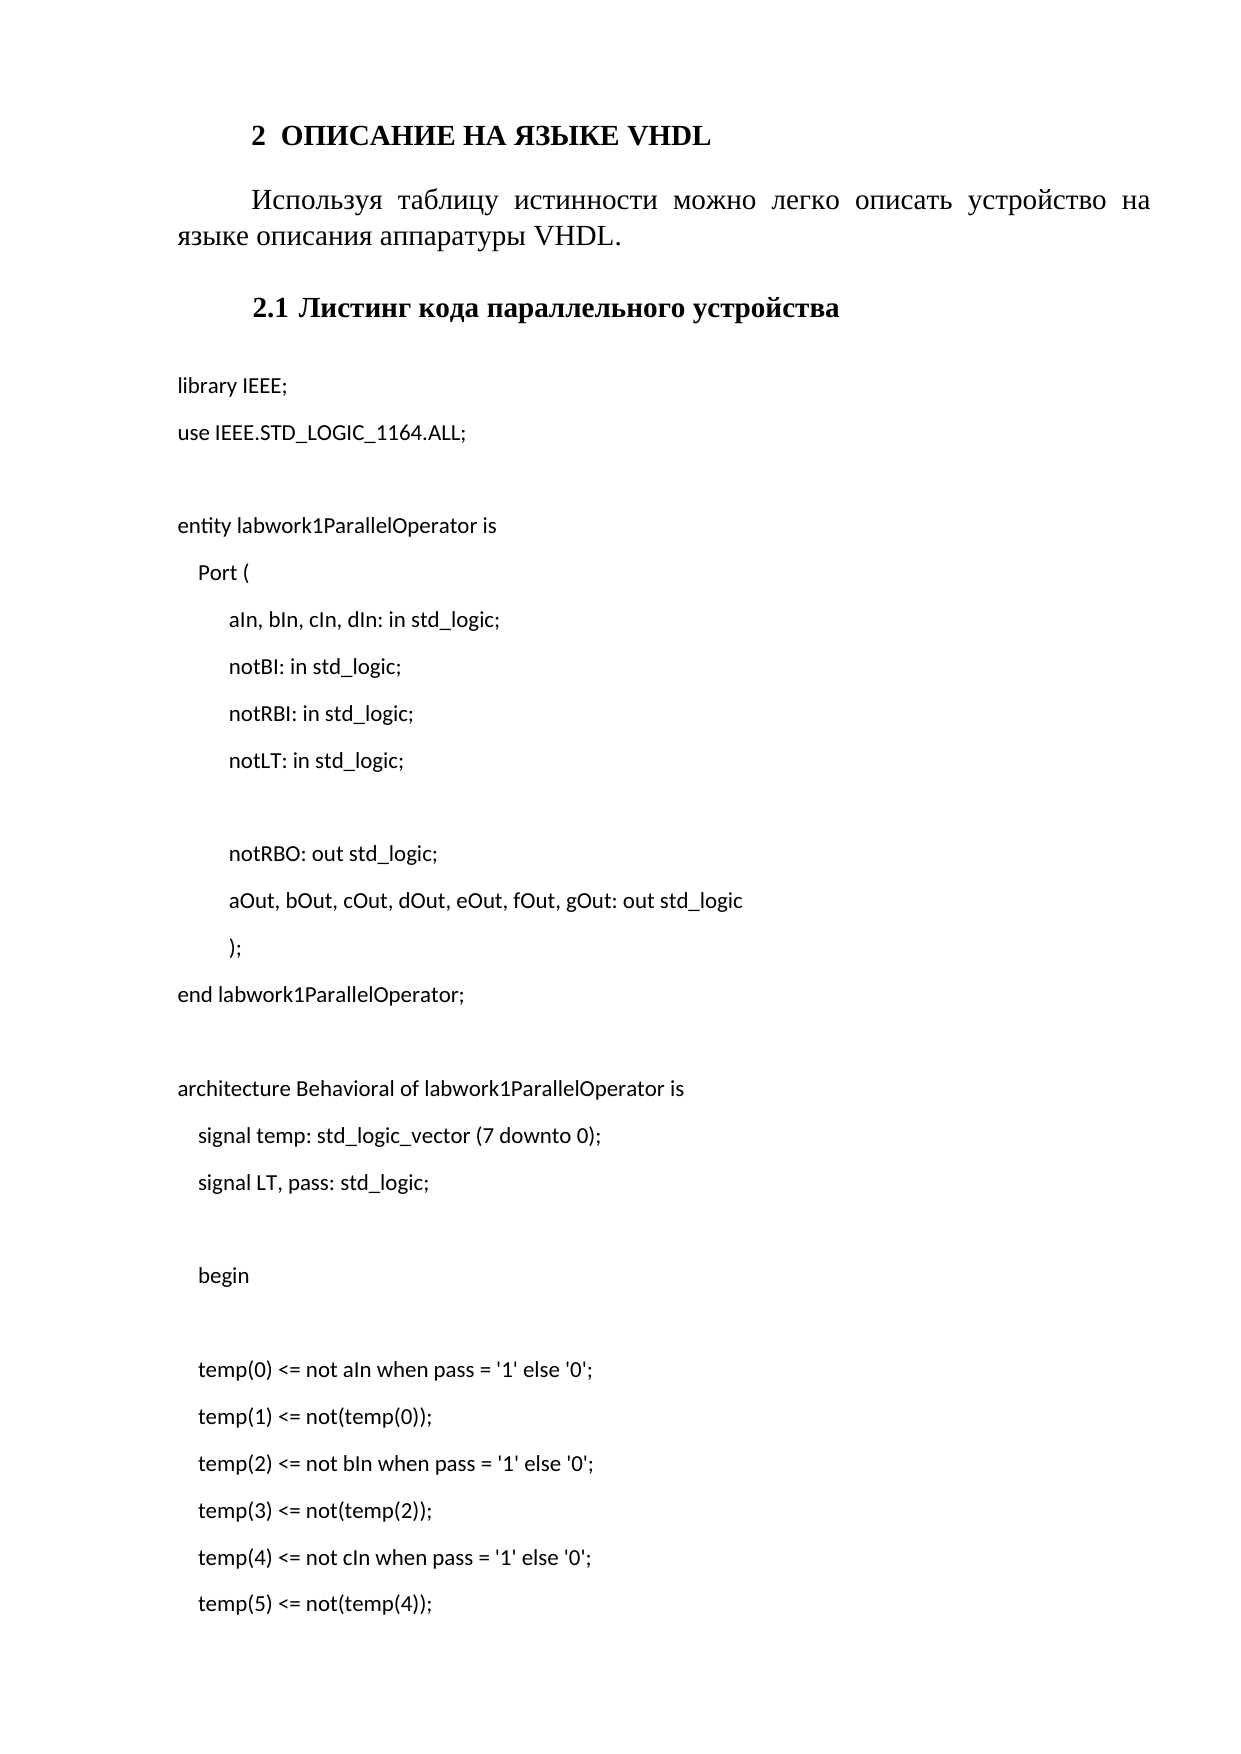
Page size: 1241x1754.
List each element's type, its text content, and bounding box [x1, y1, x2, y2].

text begin [177, 1261, 1152, 1289]
text notRBI: in std_logic; [177, 699, 1152, 727]
text notBI: in std_logic; [177, 652, 1152, 680]
text Используя таблицу истинности можно легко описать устройство на языке описания аппаратуры VHDL. [177, 182, 1152, 252]
text signal LT, pass: std_logic; [177, 1168, 1152, 1196]
text aOut, bOut, cOut, dOut, eOut, fOut, gOut: out std_logic [177, 886, 1152, 914]
text temp(4) <= not cIn when pass = '1' else '0'; [177, 1543, 1152, 1571]
text notRBO: out std_logic; [177, 839, 1152, 867]
text temp(2) <= not bIn when pass = '1' else '0'; [177, 1449, 1152, 1477]
text Port ( [177, 558, 1152, 586]
subtitle ОПИСАНИЕ НА ЯЗЫКЕ VHDL [251, 118, 1152, 152]
text architecture Behavioral of labwork1ParallelOperator is [177, 1074, 1152, 1102]
text aIn, bIn, cIn, dIn: in std_logic; [177, 605, 1152, 633]
text temp(1) <= not(temp(0)); [177, 1402, 1152, 1430]
text temp(0) <= not aIn when pass = '1' else '0'; [177, 1355, 1152, 1383]
text end labwork1ParallelOperator; [177, 980, 1152, 1008]
text temp(5) <= not(temp(4)); [177, 1589, 1152, 1617]
text temp(3) <= not(temp(2)); [177, 1496, 1152, 1524]
text entity labwork1ParallelOperator is [177, 511, 1152, 539]
list Листинг кода параллельного устройства [252, 290, 1152, 324]
text library IEEE; [177, 371, 1152, 399]
text ); [177, 933, 1152, 961]
text notLT: in std_logic; [177, 746, 1152, 774]
text use IEEE.STD_LOGIC_1164.ALL; [177, 418, 1152, 446]
text signal temp: std_logic_vector (7 downto 0); [177, 1121, 1152, 1149]
